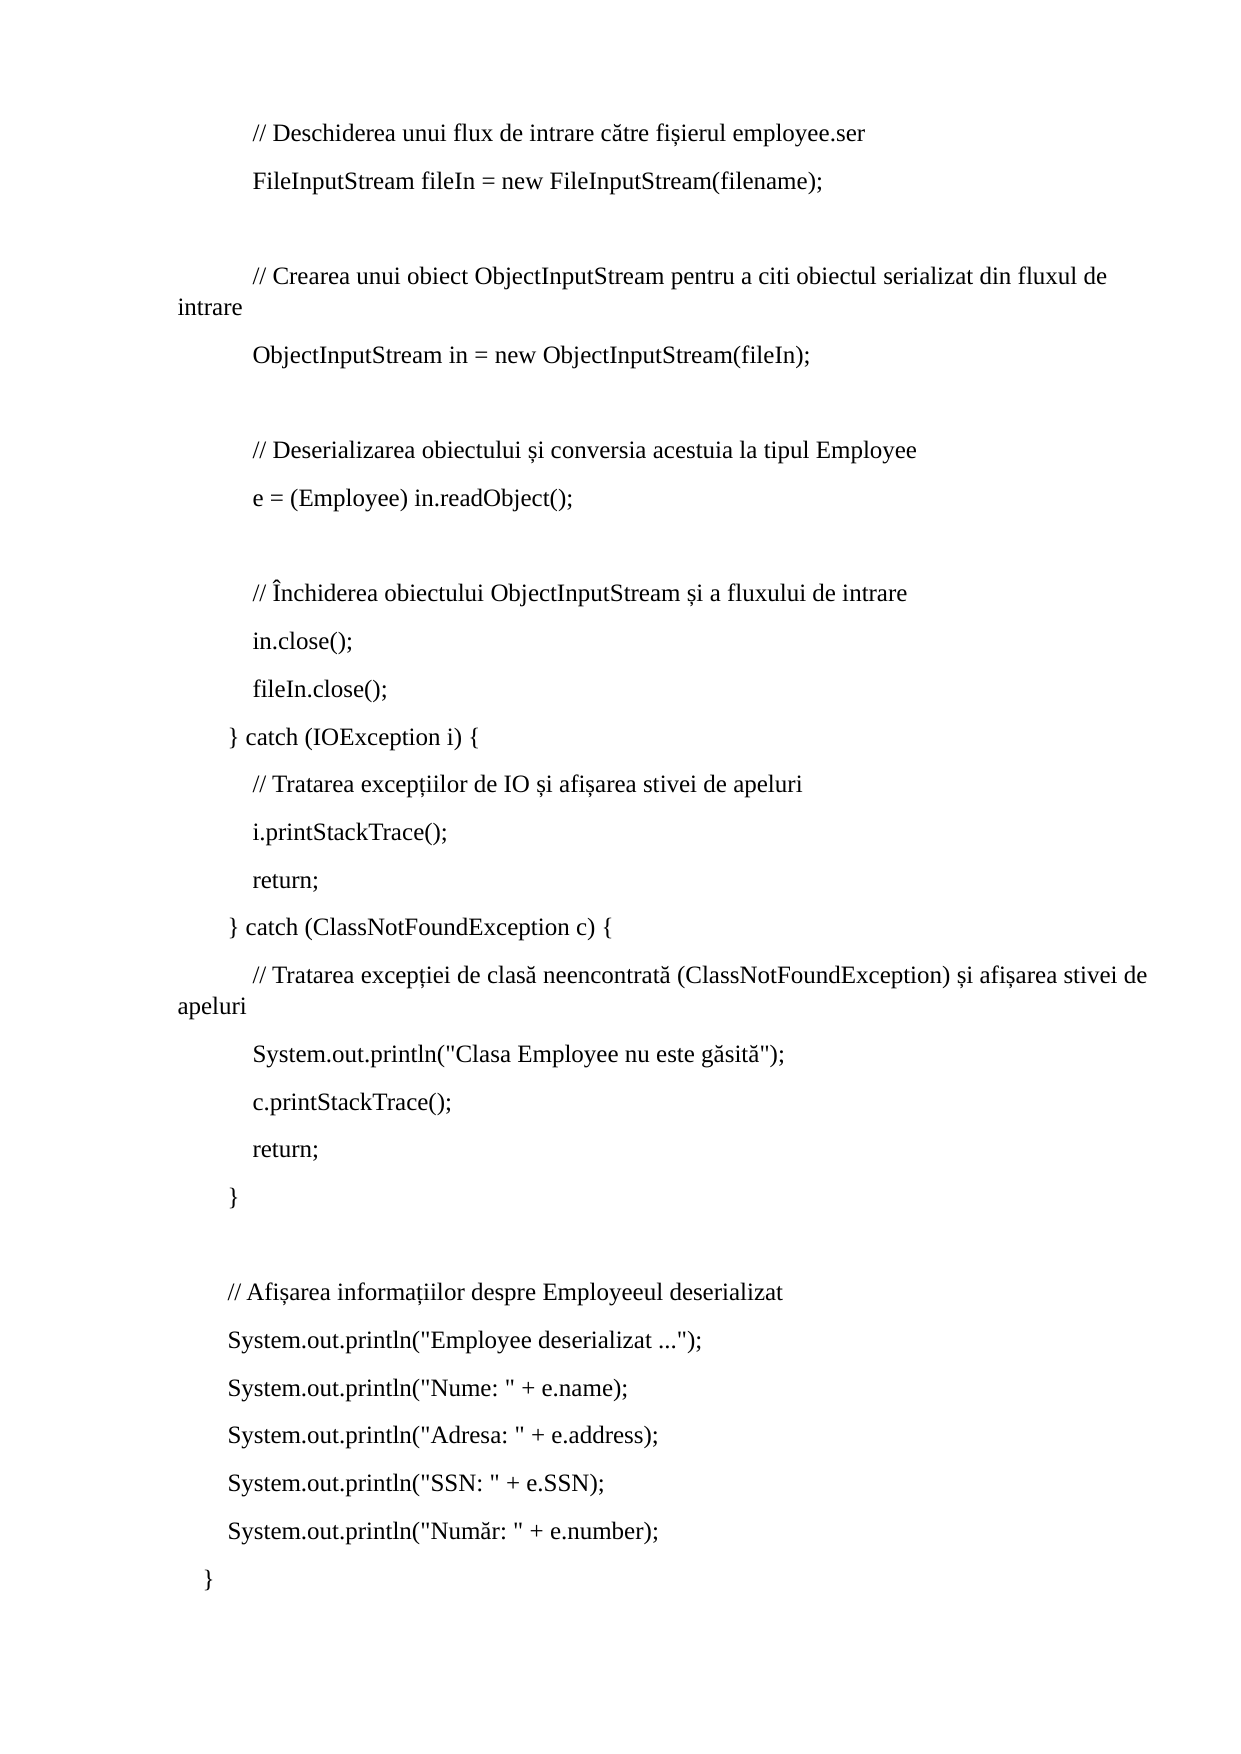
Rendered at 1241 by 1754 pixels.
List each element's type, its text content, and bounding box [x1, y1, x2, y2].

text // Crearea unui obiect ObjectInputStream pentru a citi obiectul serializat din fluxul de intrare [177, 261, 1152, 321]
text e = (Employee) in.readObject(); [177, 483, 1152, 512]
text fileIn.close(); [177, 674, 1152, 703]
text } catch (IOException i) { [177, 722, 1152, 750]
text System.out.println("Număr: " + e.number); [177, 1516, 1152, 1545]
text } [177, 1182, 1152, 1211]
text // Afișarea informațiilor despre Employeeul deserializat [177, 1277, 1152, 1306]
text // Tratarea excepției de clasă neencontrată (ClassNotFoundException) și afișarea stivei de apeluri [177, 960, 1152, 1020]
text } [177, 1564, 1152, 1592]
text FileInputStream fileIn = new FileInputStream(filename); [177, 166, 1152, 194]
text return; [177, 1134, 1152, 1163]
text return; [177, 865, 1152, 893]
text System.out.println("Employee deserializat ..."); [177, 1325, 1152, 1354]
text System.out.println("SSN: " + e.SSN); [177, 1468, 1152, 1497]
text // Tratarea excepțiilor de IO și afișarea stivei de apeluri [177, 769, 1152, 798]
text c.printStackTrace(); [177, 1087, 1152, 1115]
text // Deschiderea unui flux de intrare către fișierul employee.ser [177, 118, 1152, 147]
text } catch (ClassNotFoundException c) { [177, 912, 1152, 941]
text System.out.println("Adresa: " + e.address); [177, 1421, 1152, 1449]
text // Închiderea obiectului ObjectInputStream și a fluxului de intrare [177, 578, 1152, 607]
text i.printStackTrace(); [177, 817, 1152, 846]
text System.out.println("Nume: " + e.name); [177, 1373, 1152, 1402]
text // Deserializarea obiectului și conversia acestuia la tipul Employee [177, 435, 1152, 464]
text in.close(); [177, 626, 1152, 655]
text System.out.println("Clasa Employee nu este găsită"); [177, 1039, 1152, 1068]
text ObjectInputStream in = new ObjectInputStream(fileIn); [177, 340, 1152, 369]
